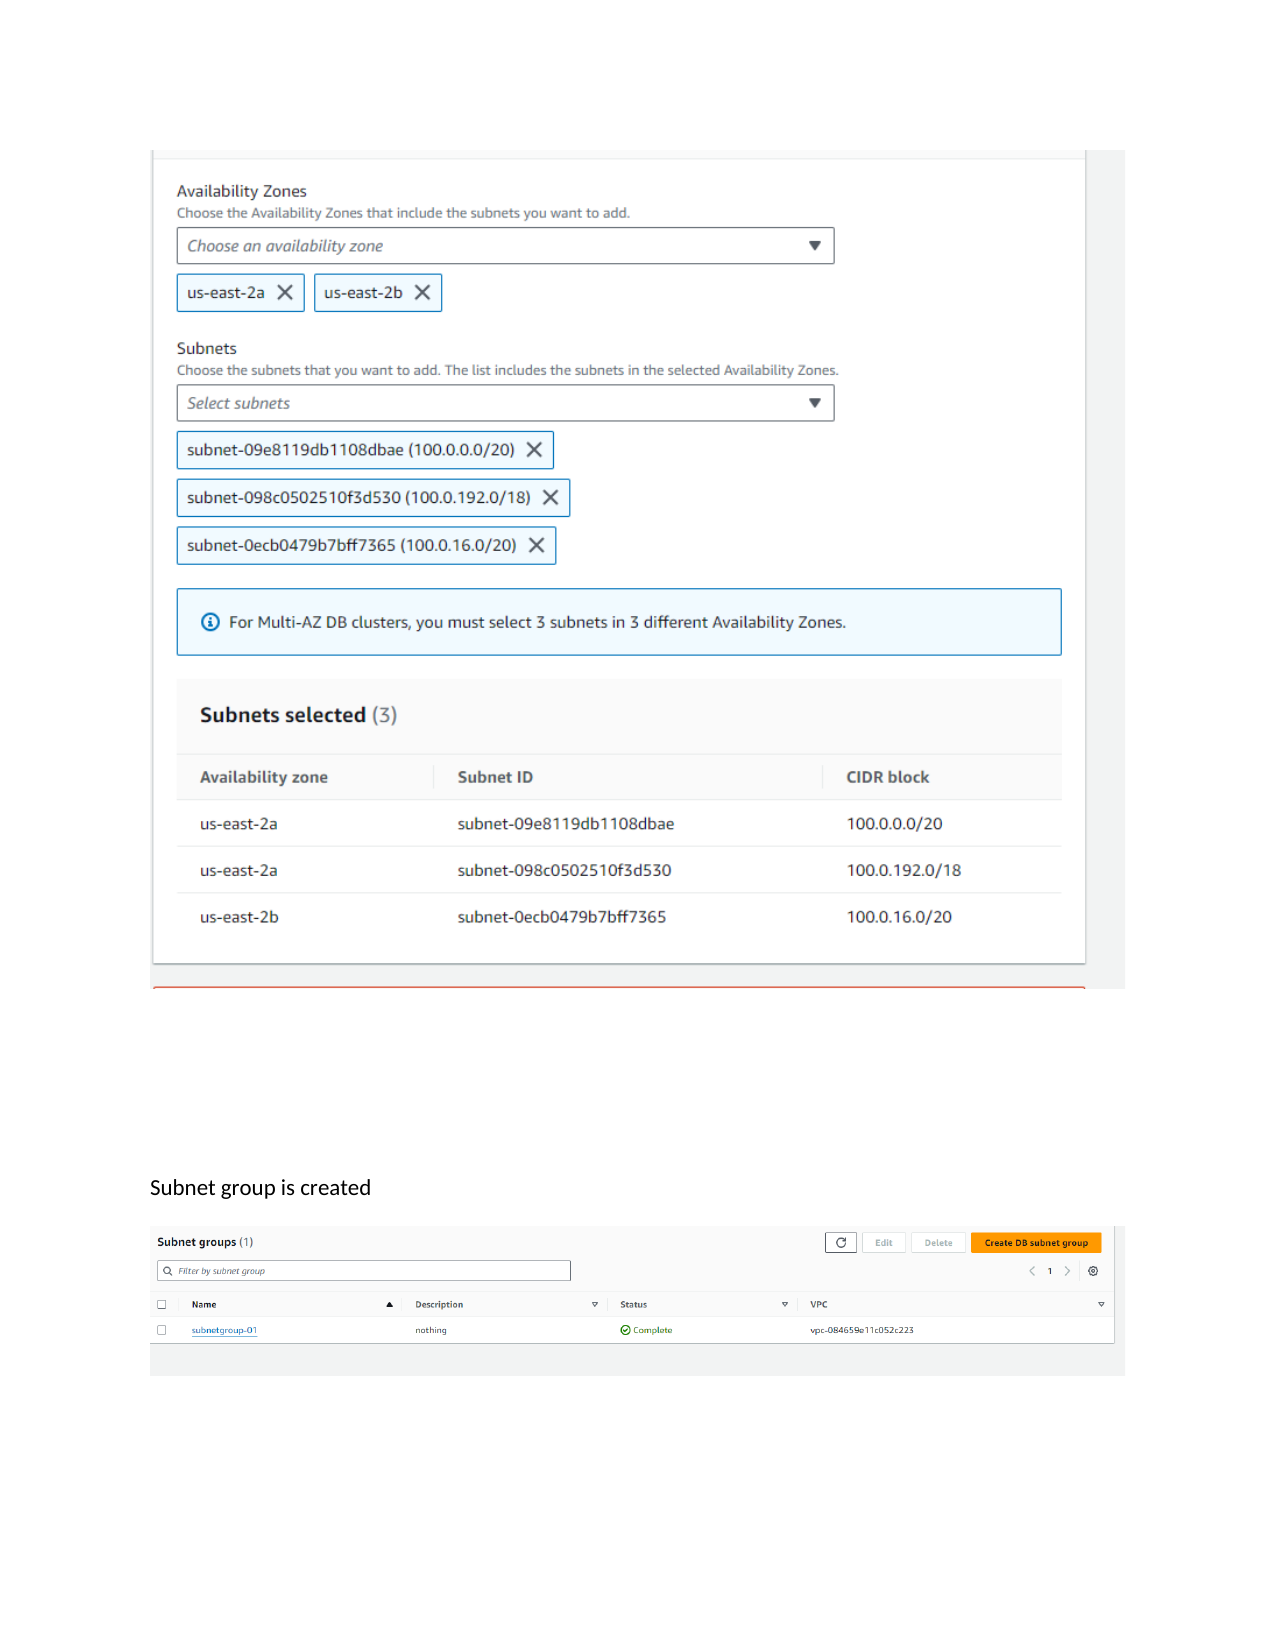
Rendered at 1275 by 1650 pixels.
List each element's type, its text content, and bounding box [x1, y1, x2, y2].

picture [150, 1226, 1125, 1376]
text Subnet group is created [150, 1173, 1125, 1201]
picture [150, 150, 1125, 989]
